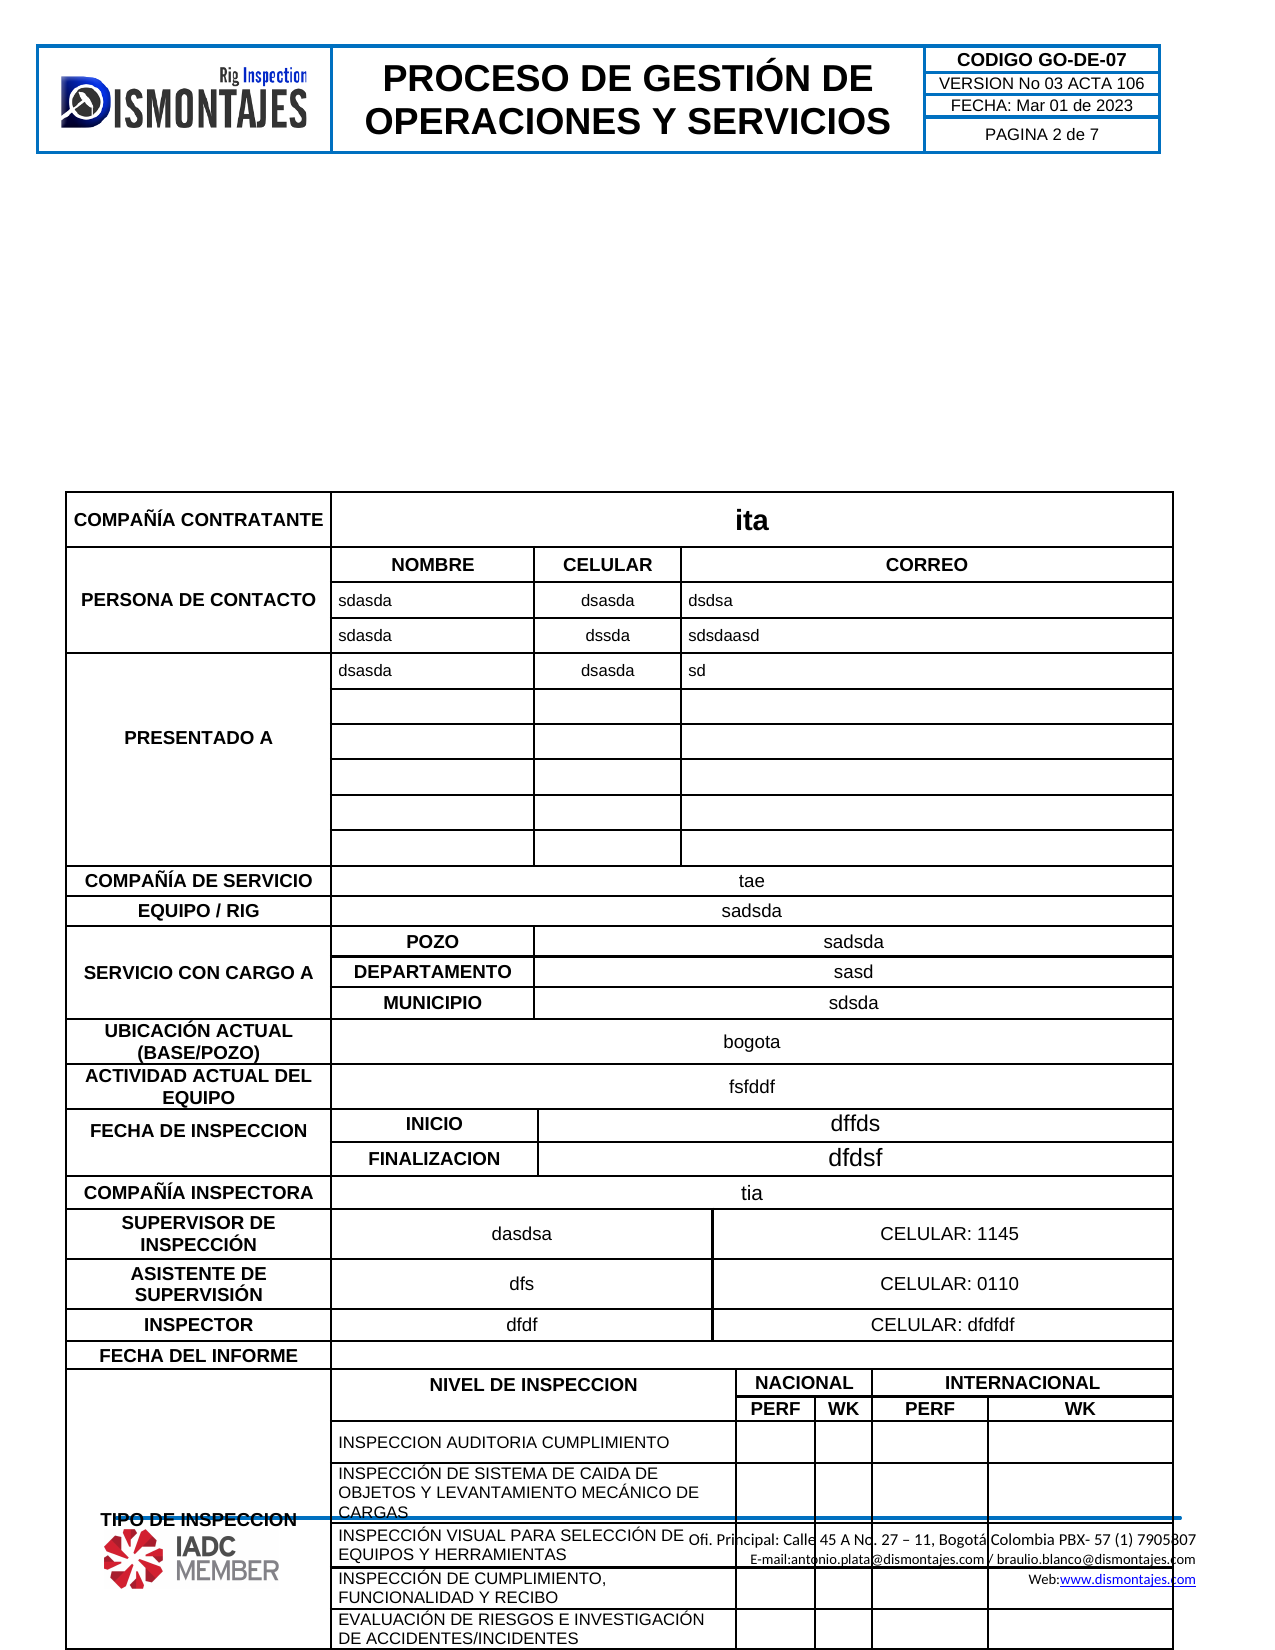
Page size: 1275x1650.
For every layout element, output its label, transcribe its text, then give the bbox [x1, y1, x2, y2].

table_cell WK [816, 1398, 871, 1420]
table_header ita [332, 493, 1172, 546]
table_cell COMPAÑÍA INSPECTORA [67, 1177, 330, 1207]
table_cell dasdsa [332, 1210, 711, 1258]
table_cell DEPARTAMENTO [332, 958, 533, 986]
table_cell [682, 796, 1172, 829]
table_cell [535, 831, 680, 864]
table_cell [816, 1569, 871, 1607]
table_cell COMPAÑÍA DE SERVICIO [67, 867, 330, 895]
table_cell dsasda [332, 654, 533, 687]
table_cell dssda [535, 619, 680, 652]
table_cell dffds [539, 1110, 1172, 1141]
table_cell PERSONA DE CONTACTO [67, 548, 330, 652]
table_cell FECHA DE INSPECCION [67, 1110, 330, 1175]
table_cell [682, 690, 1172, 723]
table_cell [989, 1422, 1172, 1462]
table_cell [332, 760, 533, 794]
table_cell [873, 1464, 987, 1522]
table_cell INTERNACIONAL [873, 1370, 1172, 1395]
table_cell [873, 1422, 987, 1462]
table_cell EQUIPO / RIG [67, 897, 330, 925]
table_cell CELULAR: 0110 [714, 1260, 1172, 1308]
table_cell WK [989, 1398, 1172, 1420]
table_cell tae [332, 867, 1172, 895]
table_cell SERVICIO CON CARGO A [67, 927, 330, 1018]
table_cell INSPECCIÓN DE SISTEMA DE CAIDA DE OBJETOS Y LEVANTAMIENTO MECÁNICO DE CARGAS [332, 1464, 735, 1522]
table_cell [873, 1569, 987, 1607]
table_cell [989, 1610, 1172, 1648]
table_header COMPAÑÍA CONTRATANTE [67, 493, 330, 546]
table_cell INSPECCION AUDITORIA CUMPLIMIENTO [332, 1422, 735, 1462]
table_cell CELULAR [535, 548, 680, 581]
table_cell [816, 1422, 871, 1462]
table_cell dfdf [332, 1310, 711, 1340]
table_cell INSPECCIÓN VISUAL PARA SELECCIÓN DE EQUIPOS Y HERRAMIENTAS [332, 1524, 735, 1566]
table_cell dfs [332, 1260, 711, 1308]
table_cell CORREO [682, 548, 1172, 581]
table_cell sd [682, 654, 1172, 687]
table_cell [332, 796, 533, 829]
table_cell [737, 1524, 814, 1566]
table_cell [332, 690, 533, 723]
table_cell [816, 1464, 871, 1522]
picture [61, 67, 307, 128]
table_cell [535, 690, 680, 723]
table_cell CELULAR: 1145 [714, 1210, 1172, 1258]
table_cell EVALUACIÓN DE RIESGOS E INVESTIGACIÓN DE ACCIDENTES/INCIDENTES [332, 1610, 735, 1648]
table_cell [682, 725, 1172, 758]
table_cell [816, 1524, 871, 1566]
table_cell sdasda [332, 619, 533, 652]
table_cell [873, 1524, 987, 1566]
table_cell INICIO [332, 1110, 537, 1141]
table_cell [682, 760, 1172, 794]
table_cell [332, 725, 533, 758]
table_cell dsasda [535, 654, 680, 687]
table_cell MUNICIPIO [332, 988, 533, 1018]
table_cell [682, 831, 1172, 864]
table_cell ACTIVIDAD ACTUAL DEL EQUIPO [67, 1065, 330, 1108]
table_cell FECHA DEL INFORME [67, 1342, 330, 1368]
table_cell sadsda [332, 897, 1172, 925]
table_cell PRESENTADO A [67, 654, 330, 864]
table_cell dsasda [535, 583, 680, 617]
table_cell PERF [873, 1398, 987, 1420]
table_cell sdasda [332, 583, 533, 617]
table_cell bogota [332, 1020, 1172, 1063]
table_cell POZO [332, 927, 533, 955]
table_cell FINALIZACION [332, 1143, 537, 1175]
table_cell [535, 760, 680, 794]
table_cell ASISTENTE DE SUPERVISIÓN [67, 1260, 330, 1308]
table_cell [989, 1524, 1172, 1566]
table_cell NACIONAL [737, 1370, 871, 1395]
table_cell [535, 725, 680, 758]
table_cell [816, 1610, 871, 1648]
table_cell [332, 831, 533, 864]
table_cell tia [332, 1177, 1172, 1207]
table_cell [737, 1569, 814, 1607]
table_cell PERF [737, 1398, 814, 1420]
table_cell [989, 1464, 1172, 1522]
table_cell INSPECTOR [67, 1310, 330, 1340]
table_cell sdsdaasd [682, 619, 1172, 652]
table_cell SUPERVISOR DE INSPECCIÓN [67, 1210, 330, 1258]
table_cell [332, 1342, 1172, 1368]
table_cell sdsda [535, 988, 1172, 1018]
table_cell NIVEL DE INSPECCION [332, 1370, 735, 1420]
table_cell fsfddf [332, 1065, 1172, 1108]
table_cell [989, 1569, 1172, 1607]
table_cell [737, 1464, 814, 1522]
table_cell dsdsa [682, 583, 1172, 617]
table_cell TIPO DE INSPECCION [67, 1370, 330, 1648]
table_cell INSPECCIÓN DE CUMPLIMIENTO, FUNCIONALIDAD Y RECIBO [332, 1569, 735, 1607]
table_cell [737, 1610, 814, 1648]
table_cell sasd [535, 958, 1172, 986]
table_cell CELULAR: dfdfdf [714, 1310, 1172, 1340]
table_cell [873, 1610, 987, 1648]
table_cell [535, 796, 680, 829]
table_cell UBICACIÓN ACTUAL (BASE/POZO) [67, 1020, 330, 1063]
table_cell [737, 1422, 814, 1462]
table_cell NOMBRE [332, 548, 533, 581]
table_cell sadsda [535, 927, 1172, 955]
table_cell dfdsf [539, 1143, 1172, 1175]
